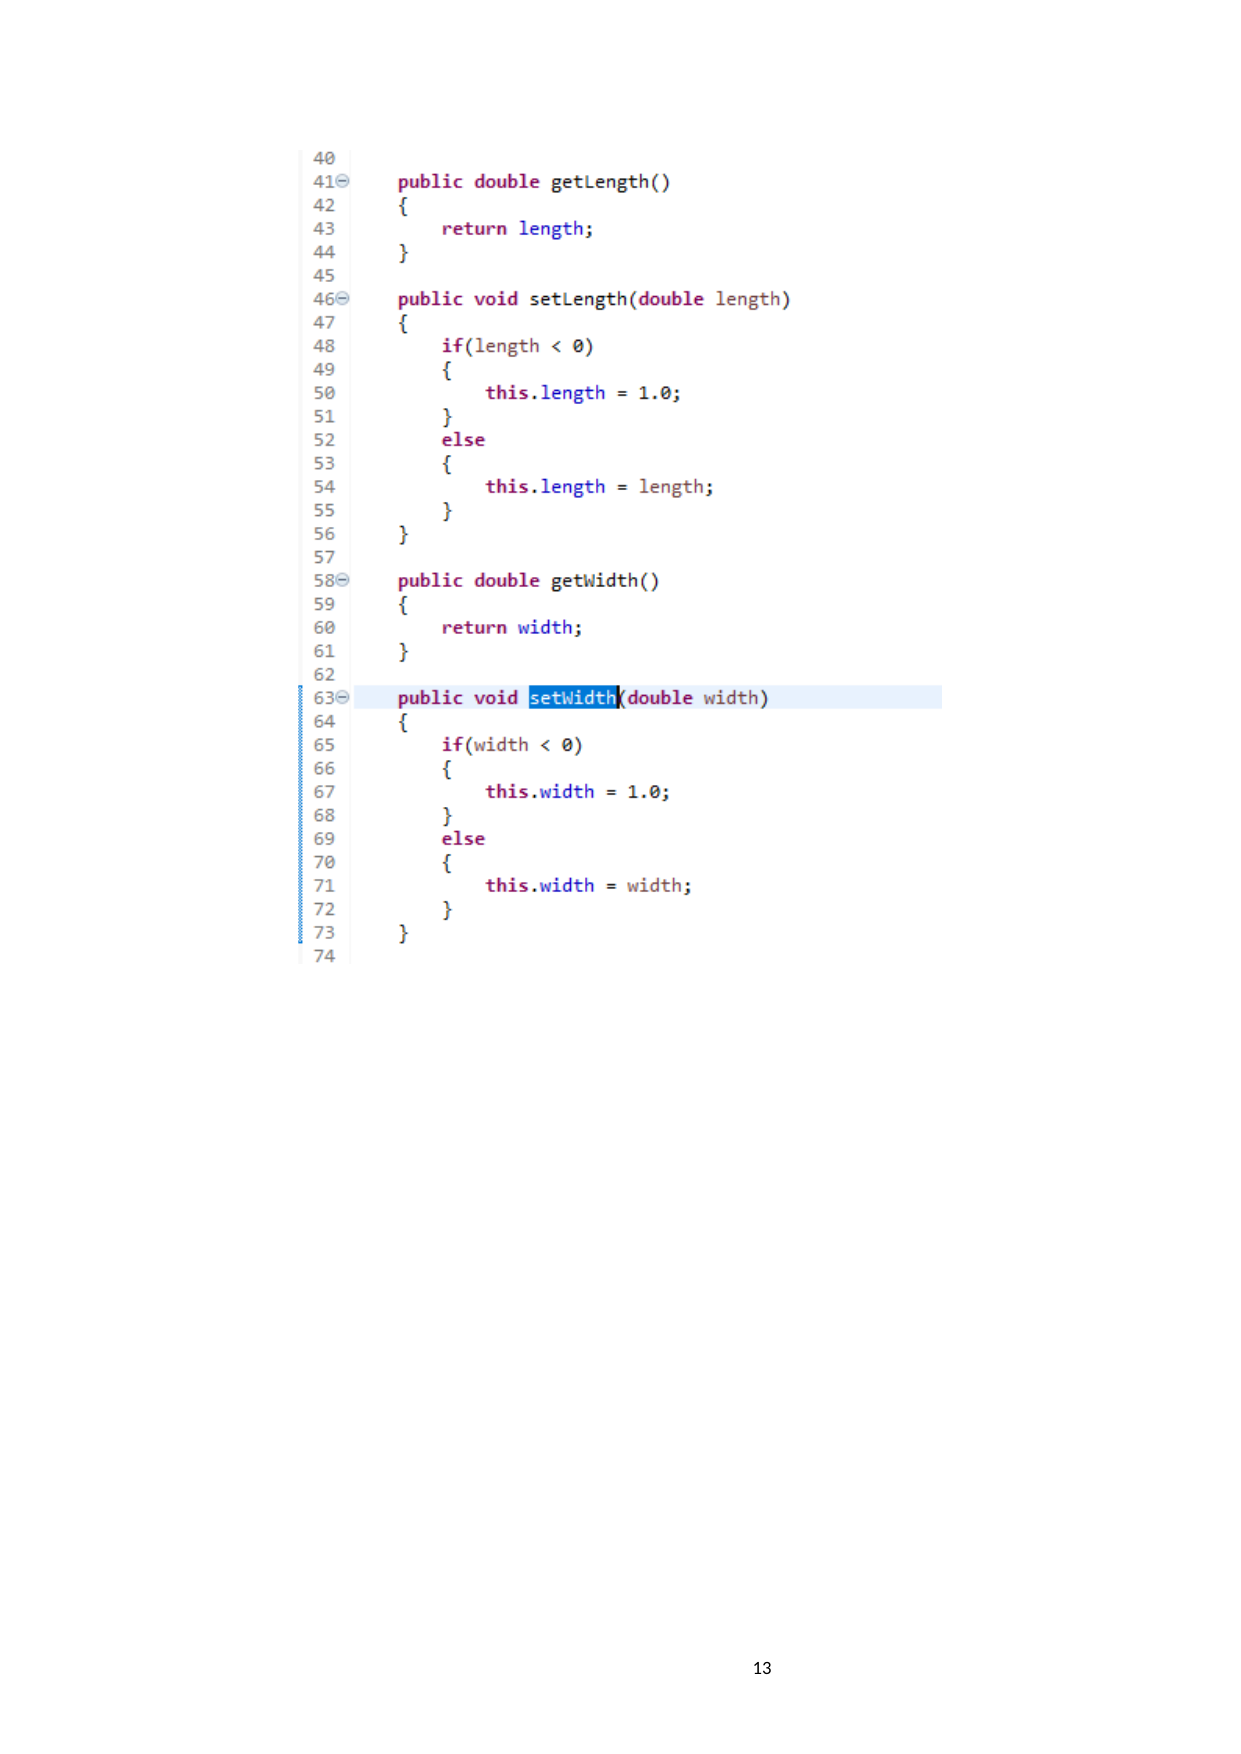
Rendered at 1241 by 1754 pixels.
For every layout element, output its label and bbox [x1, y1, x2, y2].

picture [298, 150, 942, 964]
